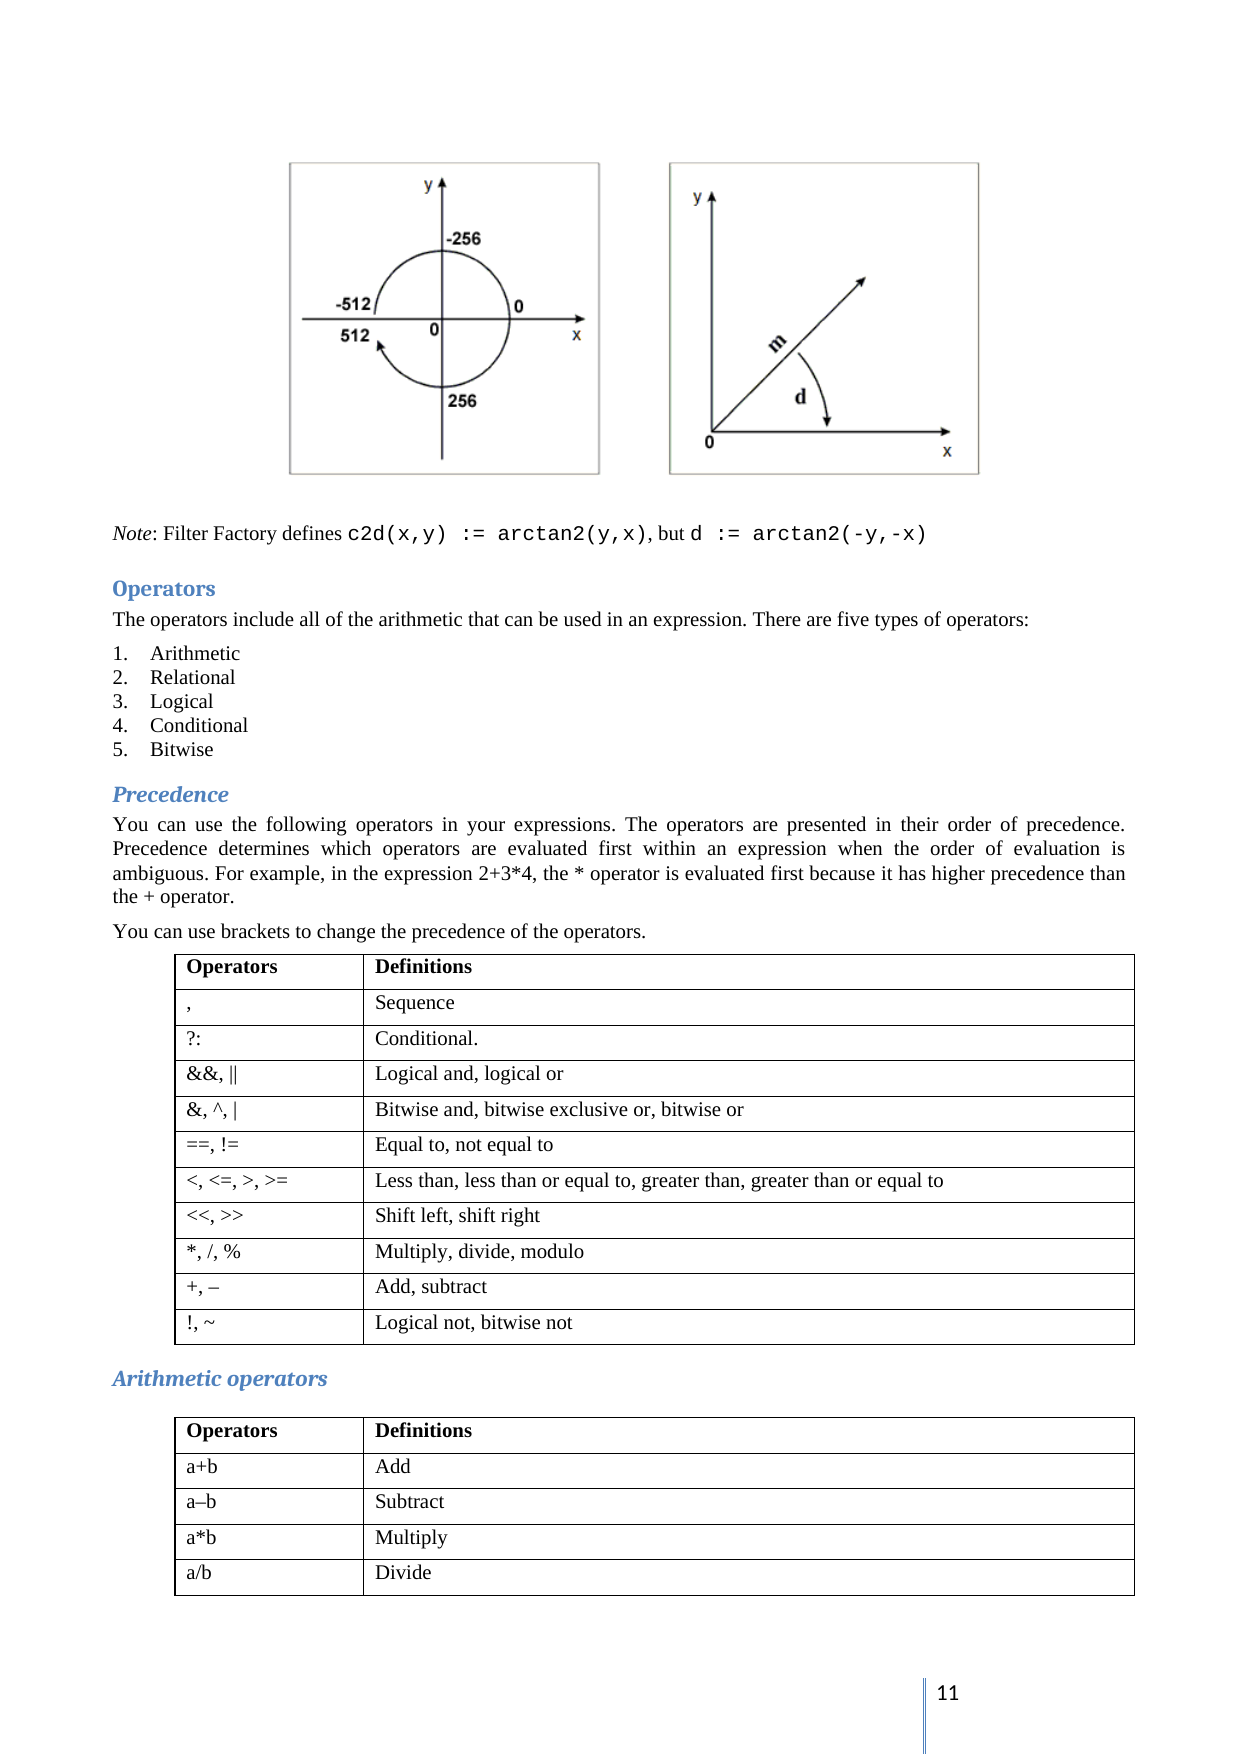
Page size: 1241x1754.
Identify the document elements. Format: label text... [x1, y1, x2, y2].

subtitle Precedence [112, 782, 1128, 808]
table_cell Conditional. [364, 1026, 1134, 1060]
list Arithmetic [112, 641, 1128, 665]
list Bitwise [112, 737, 1128, 761]
list Relational [112, 665, 1128, 689]
table_cell Logical not, bitwise not [364, 1310, 1134, 1344]
table_header Operators [176, 955, 363, 989]
table_cell Equal to, not equal to [364, 1132, 1134, 1167]
table_cell a+b [176, 1454, 363, 1488]
picture [277, 150, 1001, 493]
list Logical [112, 689, 1128, 713]
table_cell Divide [364, 1560, 1134, 1595]
table_cell +, – [176, 1274, 363, 1309]
subtitle Arithmetic operators [112, 1366, 1128, 1392]
subtitle Operators [112, 576, 1128, 603]
text You can use the following operators in your expressions. The operators are presented in their order of precedence. Precedence determines which operators are evaluated first within an expression when the order of evaluation is ambiguous. For example, in the expression 2+3*4, the * operator is evaluated first because it has higher precedence than the + operator. [112, 812, 1128, 908]
table_cell Shift left, shift right [364, 1203, 1134, 1238]
table_header Operators [176, 1418, 363, 1453]
table_cell a/b [176, 1560, 363, 1595]
table_cell &&, || [176, 1061, 363, 1096]
table_cell Add [364, 1454, 1134, 1488]
table_cell &, ^, | [176, 1097, 363, 1131]
table_cell *, /, % [176, 1239, 363, 1273]
table_header Definitions [364, 1418, 1134, 1453]
table_cell Multiply [364, 1525, 1134, 1559]
table_cell <, <=, >, >= [176, 1168, 363, 1202]
table_cell Logical and, logical or [364, 1061, 1134, 1096]
table_cell a–b [176, 1489, 363, 1524]
table_cell ==, != [176, 1132, 363, 1167]
table_cell Bitwise and, bitwise exclusive or, bitwise or [364, 1097, 1134, 1131]
text You can use brackets to change the precedence of the operators. [112, 919, 1128, 943]
table_cell Subtract [364, 1489, 1134, 1524]
table_cell Sequence [364, 990, 1134, 1024]
table_cell Add, subtract [364, 1274, 1134, 1309]
table_header Definitions [364, 955, 1134, 989]
table_cell !, ~ [176, 1310, 363, 1344]
table_cell Multiply, divide, modulo [364, 1239, 1134, 1273]
text Note: Filter Factory defines c2d(x,y) := arctan2(y,x), but d := arctan2(-y,-x) [112, 521, 1128, 547]
table_cell a*b [176, 1525, 363, 1559]
table_cell ?: [176, 1026, 363, 1060]
list Conditional [112, 713, 1128, 737]
table_cell Less than, less than or equal to, greater than, greater than or equal to [364, 1168, 1134, 1202]
table_cell , [176, 990, 363, 1024]
table_cell <<, >> [176, 1203, 363, 1238]
text The operators include all of the arithmetic that can be used in an expression. There are five types of operators: [112, 606, 1128, 631]
